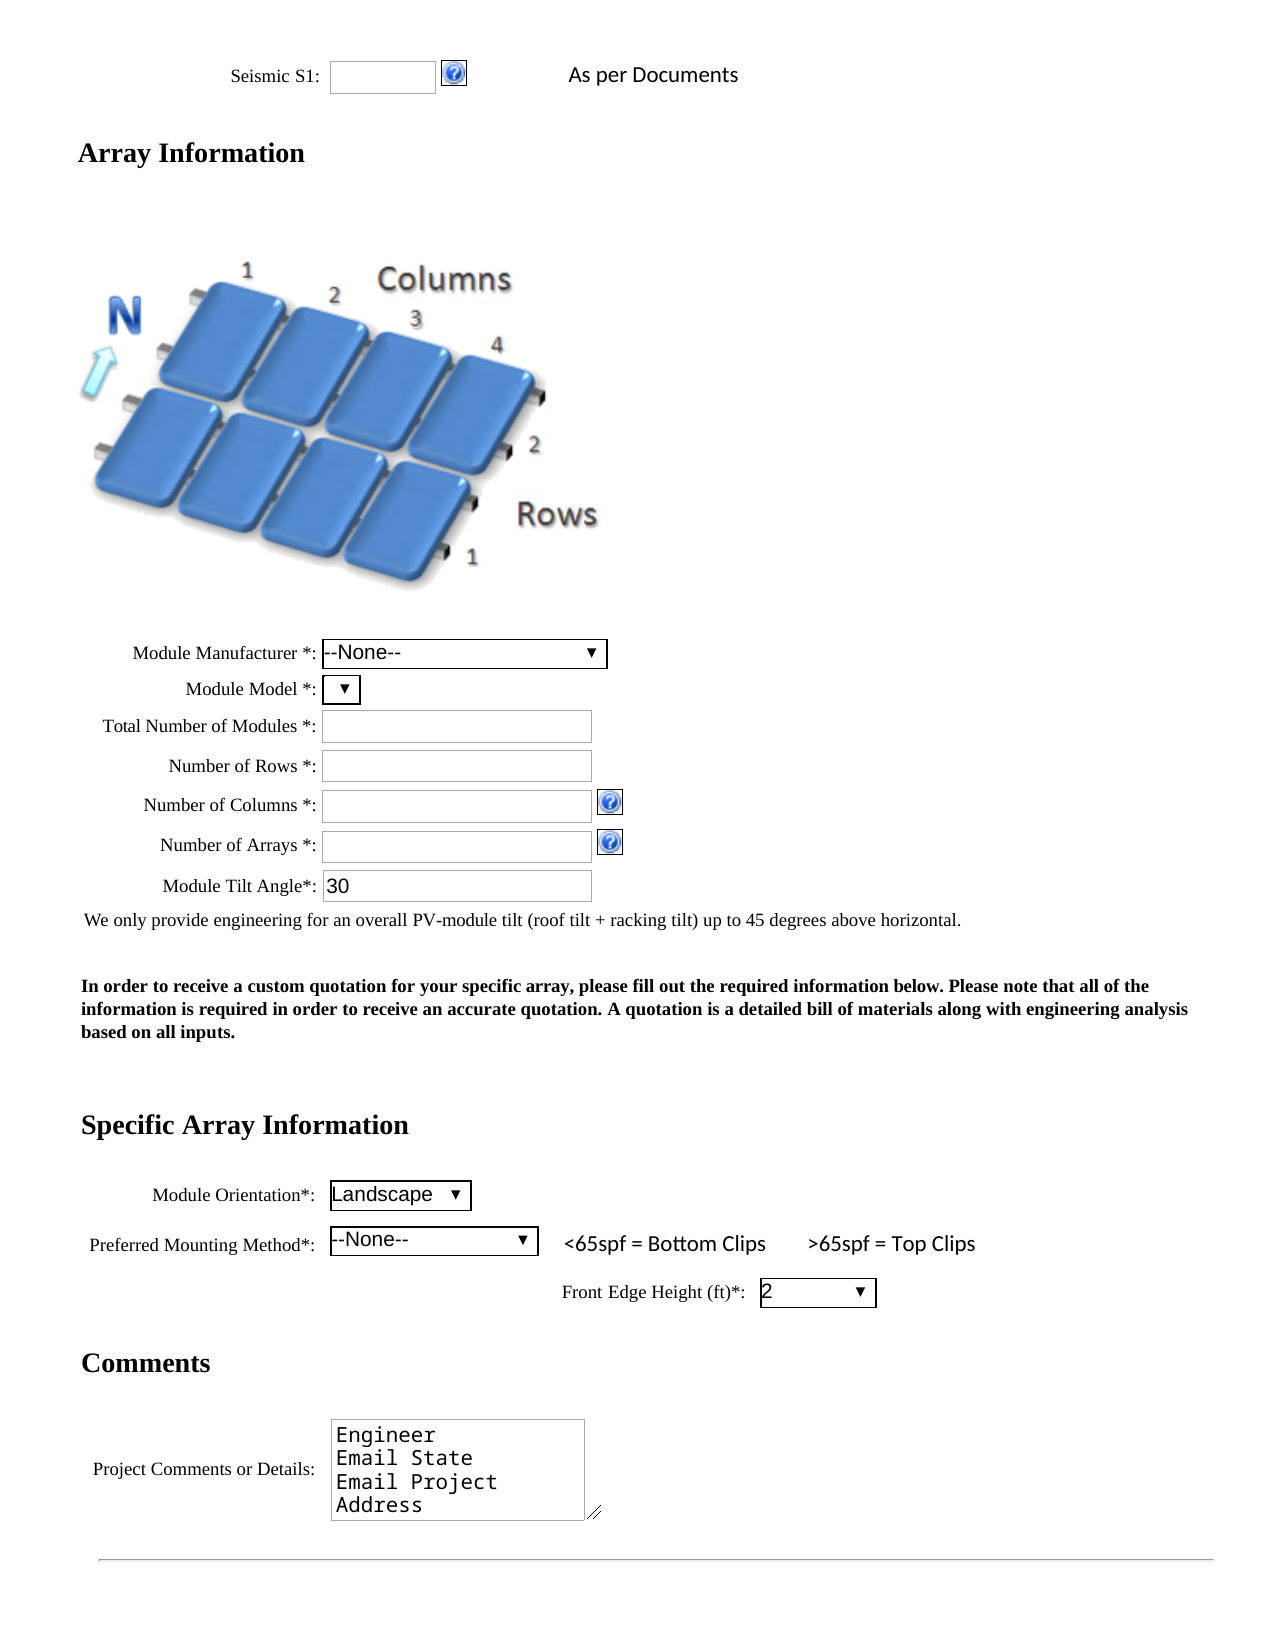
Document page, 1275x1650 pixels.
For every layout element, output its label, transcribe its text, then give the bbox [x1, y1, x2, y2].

text Number of Arrays *: [160, 834, 1208, 856]
text Number of Rows *: [168, 754, 1208, 776]
text Total Number of Modules *: [102, 715, 1208, 737]
subtitle Specific Array Information [81, 1108, 1208, 1140]
text We only provide engineering for an overall PV-module tilt (roof tilt + racking tilt) up to 45 degrees above horizontal. [83, 909, 1208, 931]
picture [762, 1302, 875, 1307]
picture [332, 1205, 470, 1210]
picture [598, 830, 622, 834]
text Module Tilt Angle*: [67, 875, 323, 896]
text Preferred Mounting Method*: <65spf = Bottom Clips >65spf = Top Clips [89, 1229, 1208, 1257]
text Front Edge Height (ft)*: [98, 1281, 1208, 1302]
text Number of Columns *: [143, 793, 1208, 815]
text In order to receive a custom quotation for your specific array, please fill out the required information below. Please note that all of the information is required in order to receive an accurate quotation. A quotation is a detailed bill of materials along with engineering analysis based on all inputs. [81, 975, 1208, 1043]
picture [324, 699, 359, 703]
picture [77, 217, 608, 622]
text Seismic S1: As per Documents [67, 60, 1208, 88]
text Module Orientation*: [152, 1184, 1208, 1205]
picture [324, 640, 606, 668]
subtitle Comments [81, 1346, 1208, 1378]
subtitle Array Information [78, 136, 1208, 168]
text Module Manufacturer *: Module Model *: [132, 642, 371, 699]
text Module Tilt Angle*: [324, 875, 412, 896]
text Project Comments or Details: [93, 1457, 1208, 1479]
